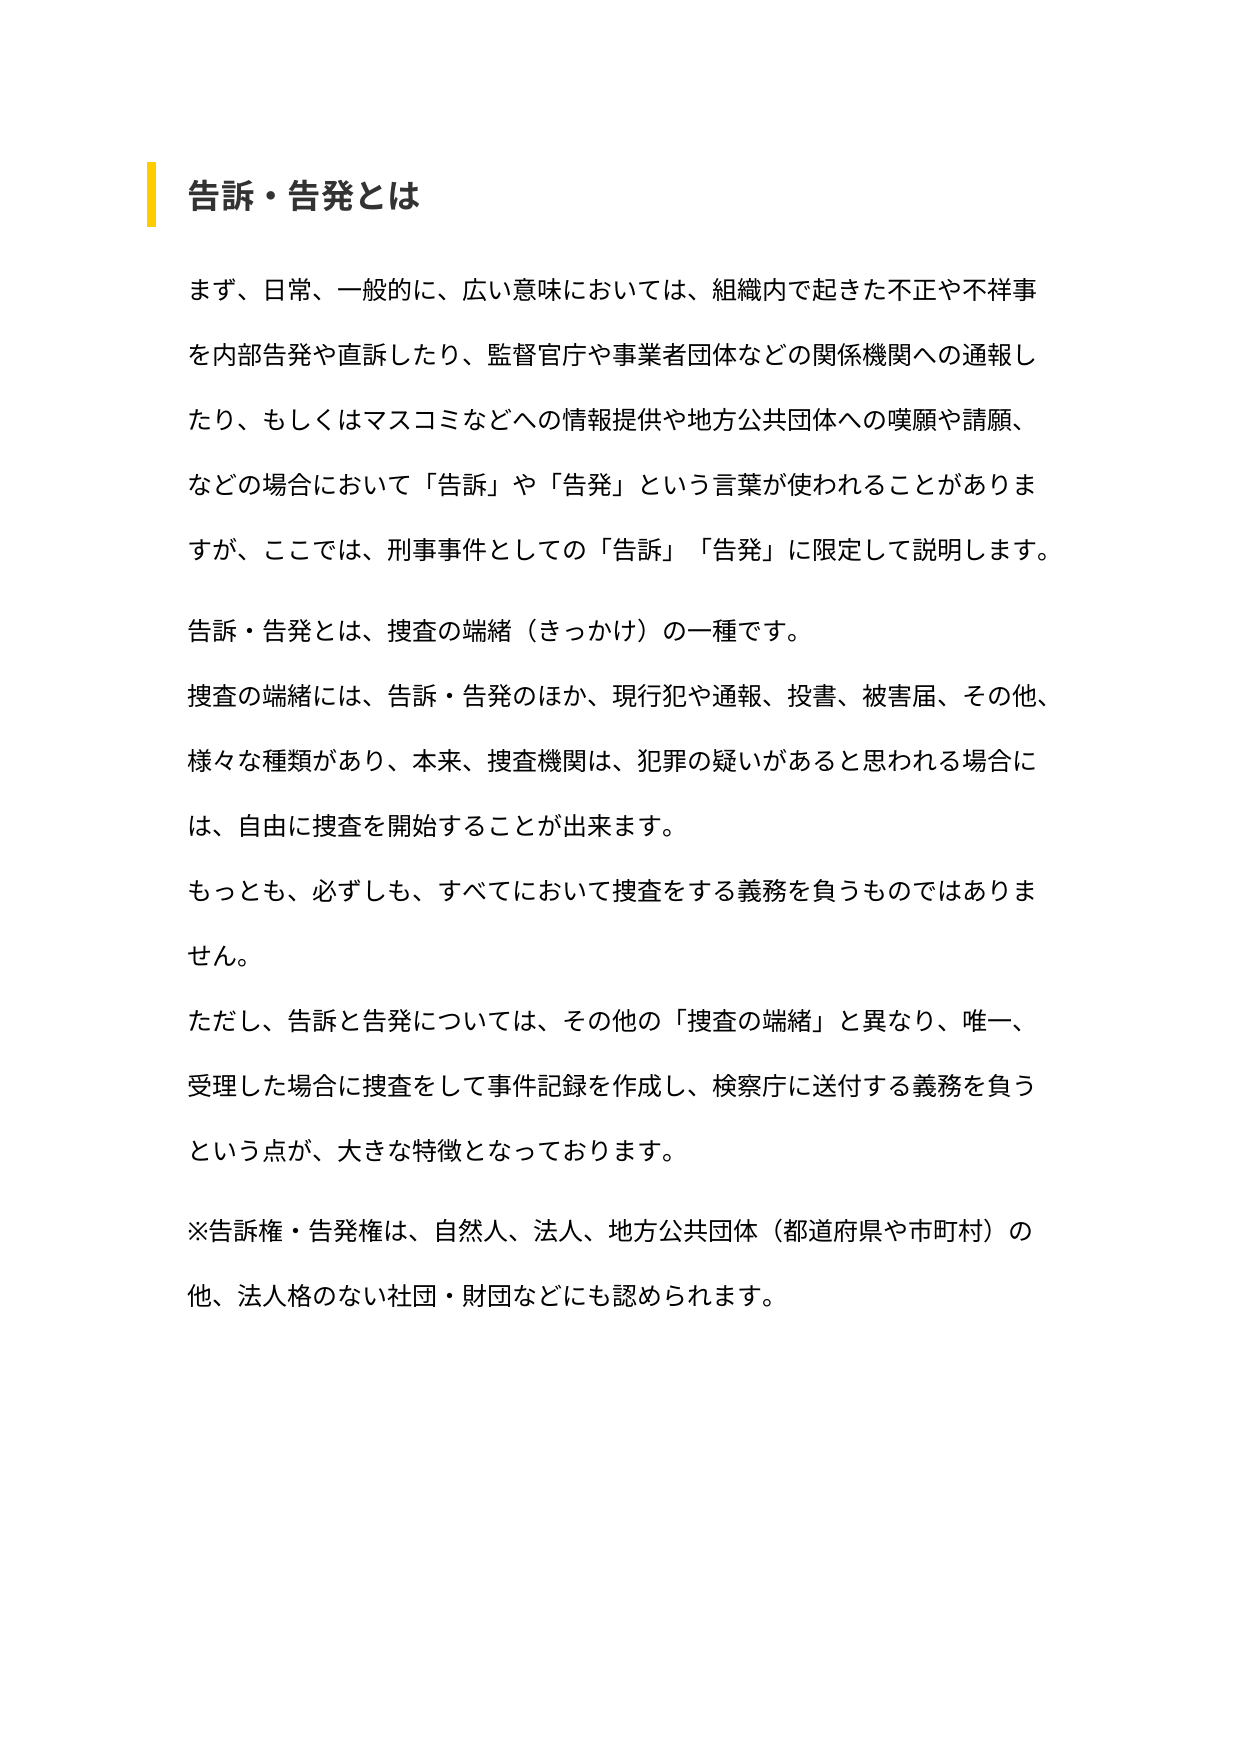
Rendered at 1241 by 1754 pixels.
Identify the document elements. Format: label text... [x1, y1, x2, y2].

text 告訴・告発とは、捜査の端緒（きっかけ）の一種です。 捜査の端緒には、告訴・告発のほか、現行犯や通報、投書、被害届、その他、様々な種類があり、本来、捜査機関は、犯罪の疑いがあると思われる場合には、自由に捜査を開始することが出来ます。 もっとも、必ずしも、すべてにおいて捜査をする義務を負うものではありません。 ただし、告訴と告発については、その他の「捜査の端緒」と異なり、唯一、受理した場合に捜査をして事件記録を作成し、検察庁に送付する義務を負うという点が、大きな特徴となっております。 [187, 597, 1053, 1182]
text ※告訴権・告発権は、自然人、法人、地方公共団体（都道府県や市町村）の他、法人格のない社団・財団などにも認められます。 [187, 1197, 1053, 1327]
text 告訴・告発とは [187, 162, 1053, 227]
text まず、日常、一般的に、広い意味においては、組織内で起きた不正や不祥事を内部告発や直訴したり、監督官庁や事業者団体などの関係機関への通報したり、もしくはマスコミなどへの情報提供や地方公共団体への嘆願や請願、などの場合において「告訴」や「告発」という言葉が使われることがありますが、ここでは、刑事事件としての「告訴」「告発」に限定して説明します。 [187, 256, 1053, 581]
